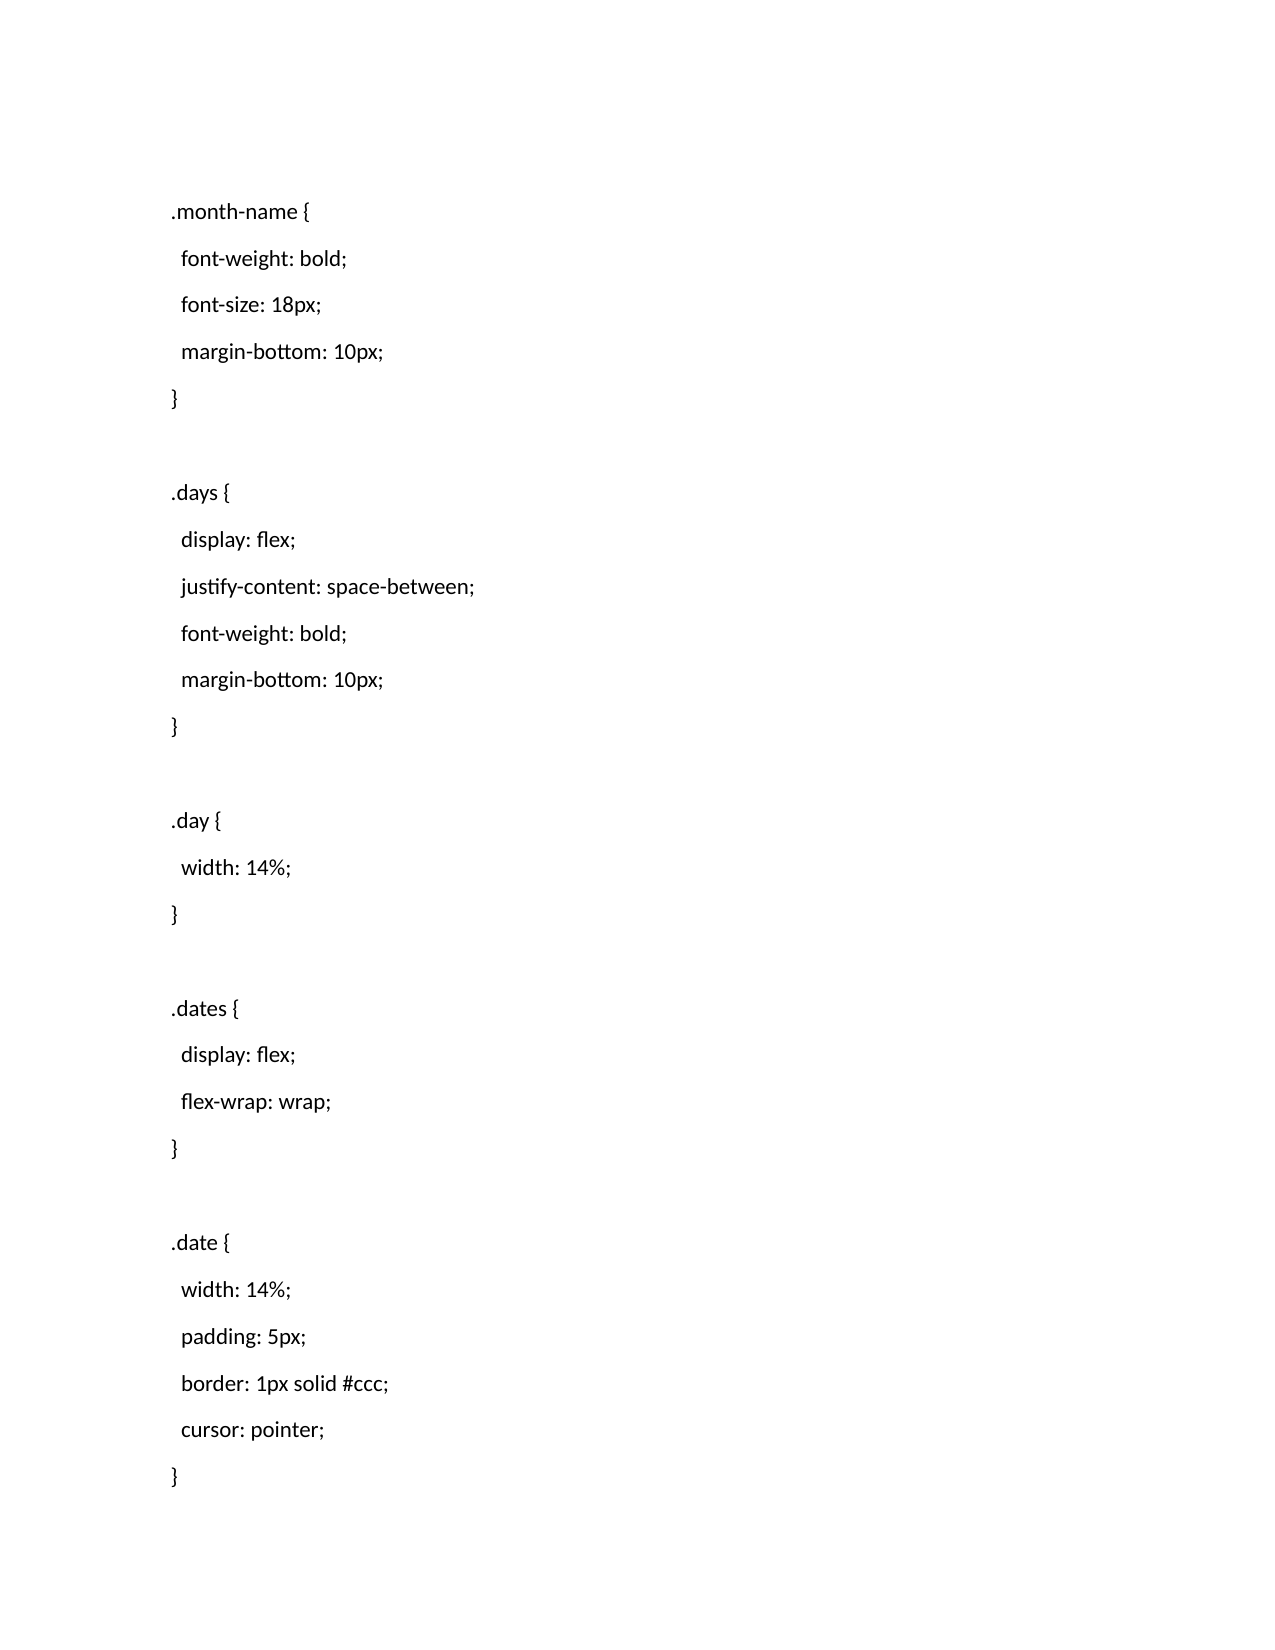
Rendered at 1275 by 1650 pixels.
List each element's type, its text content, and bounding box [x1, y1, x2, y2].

text } [150, 1462, 1125, 1491]
text margin-bottom: 10px; [150, 666, 1125, 694]
text display: flex; [150, 1041, 1125, 1069]
text flex-wrap: wrap; [150, 1087, 1125, 1116]
text .date { [150, 1228, 1125, 1256]
text border: 1px solid #ccc; [150, 1369, 1125, 1397]
text .dates { [150, 994, 1125, 1022]
text } [150, 384, 1125, 412]
text .day { [150, 806, 1125, 834]
text font-weight: bold; [150, 619, 1125, 647]
text } [150, 1134, 1125, 1162]
text justify-content: space-between; [150, 572, 1125, 600]
text } [150, 712, 1125, 741]
text width: 14%; [150, 853, 1125, 881]
text width: 14%; [150, 1275, 1125, 1303]
text font-size: 18px; [150, 291, 1125, 319]
text margin-bottom: 10px; [150, 337, 1125, 366]
text .month-name { [150, 197, 1125, 225]
text padding: 5px; [150, 1322, 1125, 1350]
text cursor: pointer; [150, 1416, 1125, 1444]
text .days { [150, 478, 1125, 506]
text } [150, 900, 1125, 928]
text display: flex; [150, 525, 1125, 553]
text font-weight: bold; [150, 244, 1125, 272]
